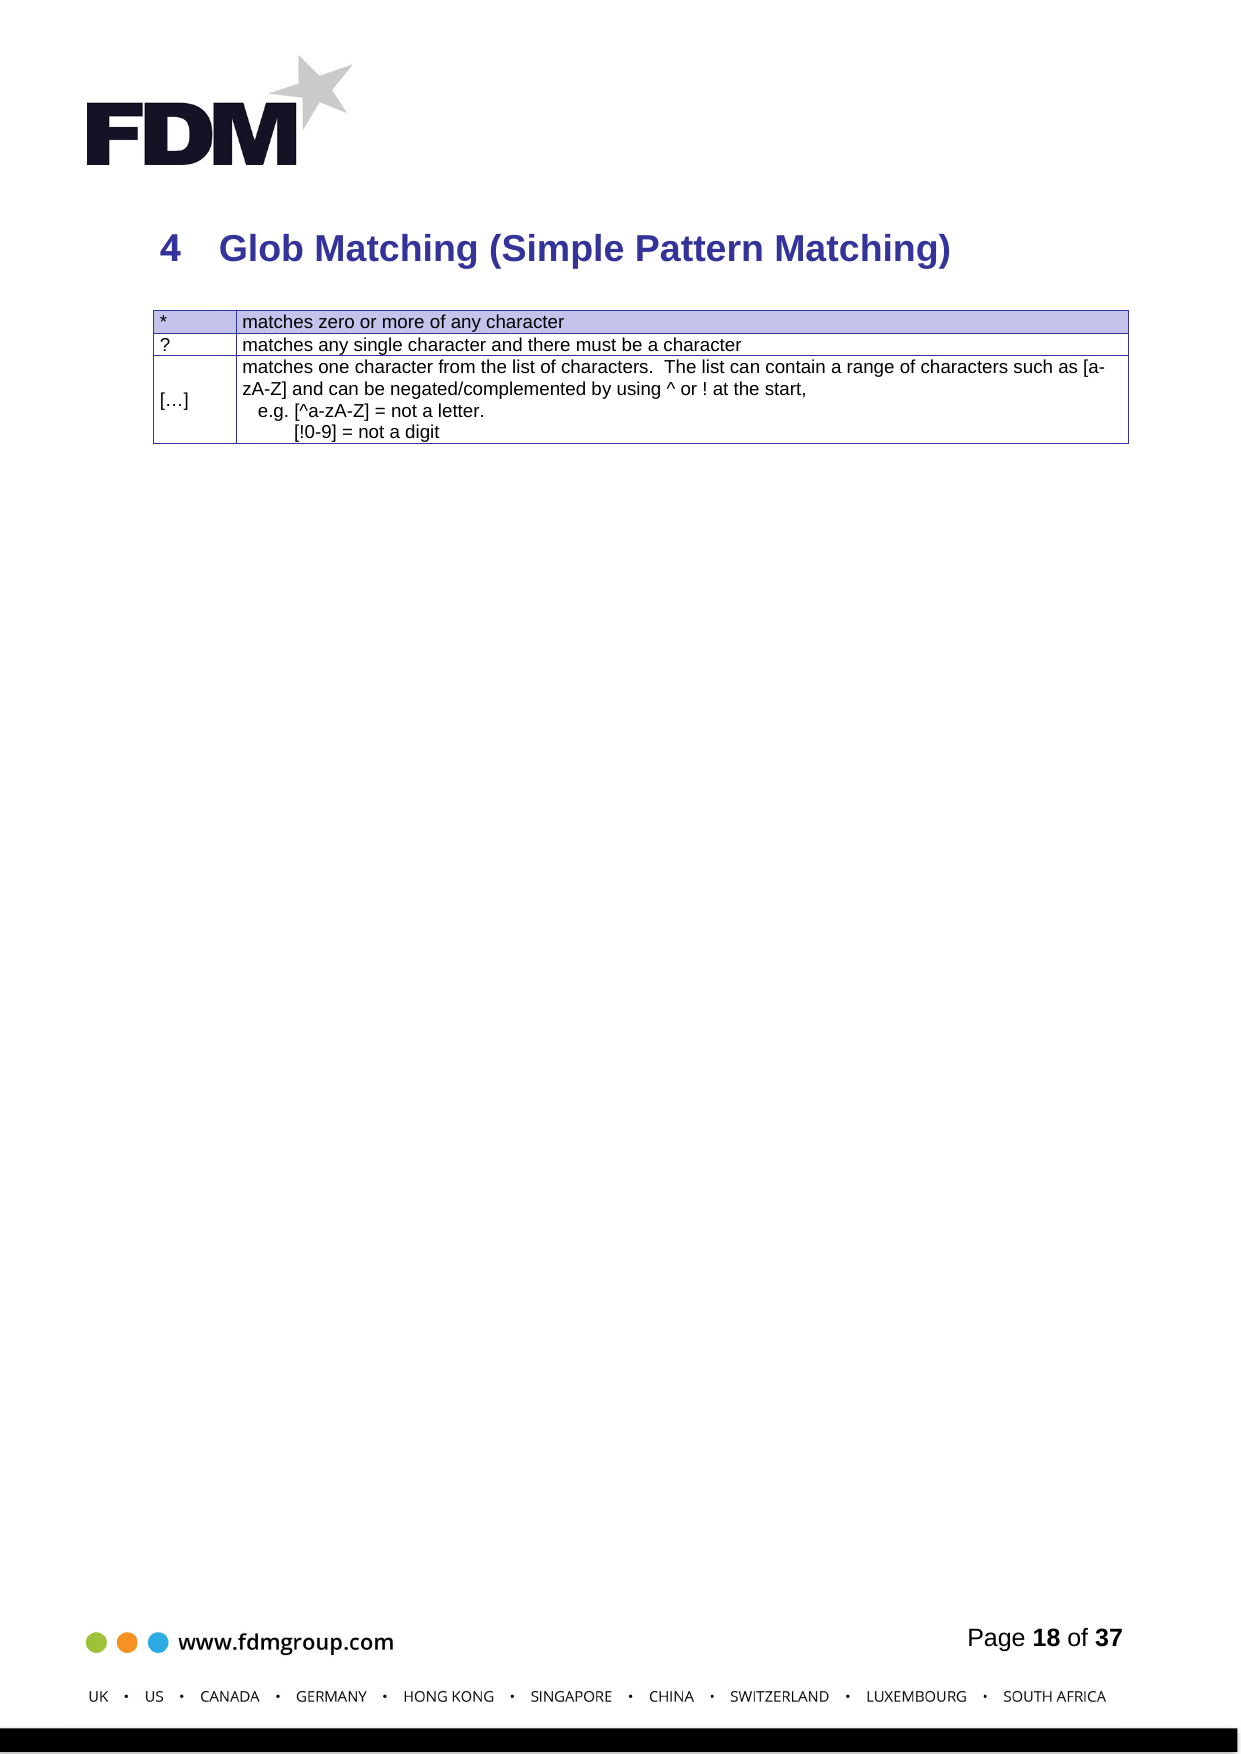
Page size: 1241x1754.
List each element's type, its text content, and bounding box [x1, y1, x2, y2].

table_cell ? [154, 334, 236, 355]
picture [87, 55, 352, 165]
subtitle Glob Matching (Simple Pattern Matching) [159, 221, 1123, 272]
table_cell matches one character from the list of characters. The list can contain a range of characters such as [a-zA-Z] and can be negated/complemented by using ^ or ! at the start, e.g. [^a-zA-Z] = not a letter. [!0-9] = not a digit [237, 356, 1128, 442]
table_cell […] [154, 356, 236, 442]
picture [65, 1611, 1128, 1721]
table_cell matches any single character and there must be a character [237, 334, 1128, 355]
table_header * [154, 311, 236, 333]
table_header matches zero or more of any character [237, 311, 1128, 333]
